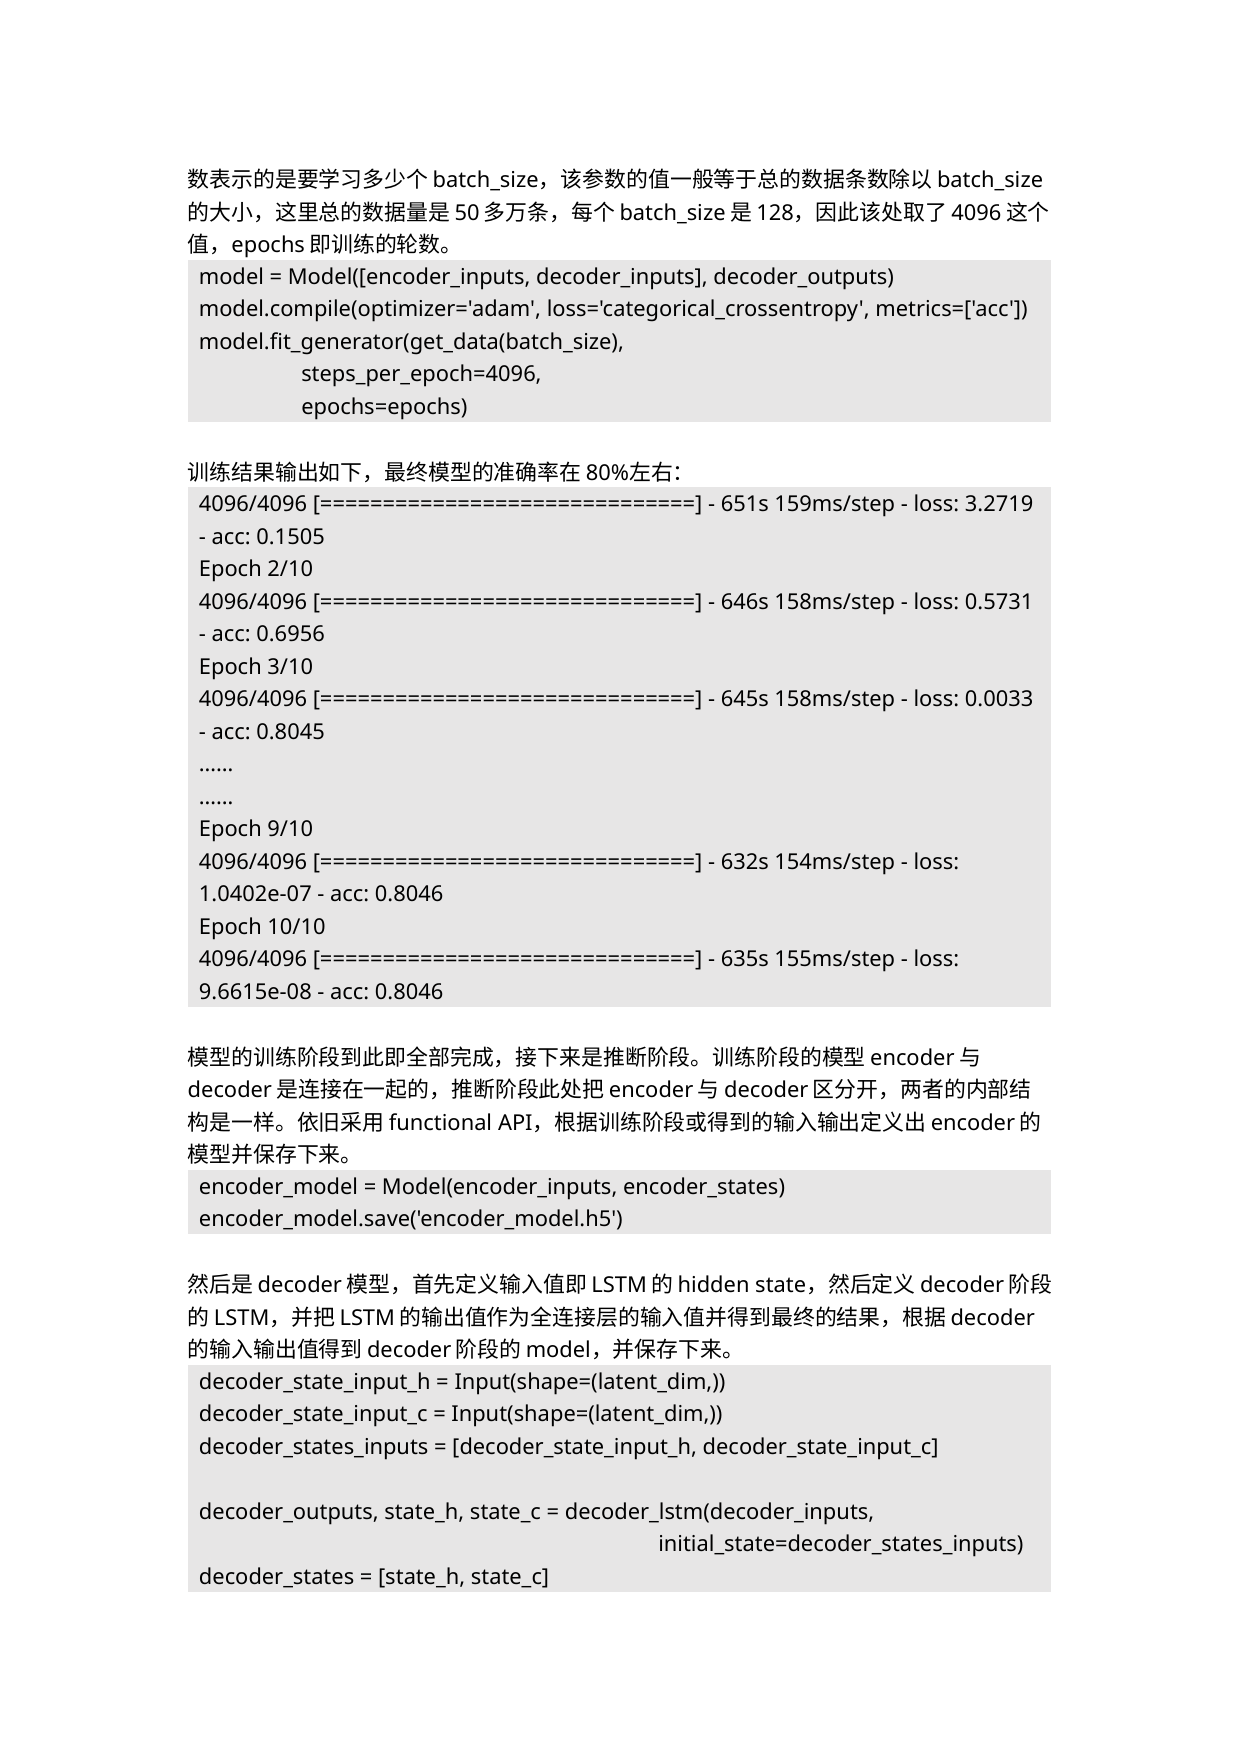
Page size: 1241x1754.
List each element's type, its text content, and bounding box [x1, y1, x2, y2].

table_header 4096/4096 [==============================] - 651s 159ms/step - loss: 3.2719 - acc: 0.1505 Epoch 2/10 4096/4096 [==============================] - 646s 158ms/step - loss: 0.5731 - acc: 0.6956 Epoch 3/10 4096/4096 [==============================] - 645s 158ms/step - loss: 0.0033 - acc: 0.8045 …… …… Epoch 9/10 4096/4096 [==============================] - 632s 154ms/step - loss: 1.0402e-07 - acc: 0.8046 Epoch 10/10 4096/4096 [==============================] - 635s 155ms/step - loss: 9.6615e-08 - acc: 0.8046 [188, 487, 1051, 1007]
text 然后是decoder模型，首先定义输入值即LSTM的hidden state，然后定义decoder阶段的LSTM，并把LSTM的输出值作为全连接层的输入值并得到最终的结果，根据decoder的输入输出值得到decoder阶段的model，并保存下来。 [187, 1267, 1053, 1364]
table_header encoder_model = Model(encoder_inputs, encoder_states) encoder_model.save('encoder_model.h5') [188, 1170, 1051, 1234]
text 训练结果输出如下，最终模型的准确率在80%左右： [187, 454, 1053, 487]
table_header model = Model([encoder_inputs, decoder_inputs], decoder_outputs) model.compile(optimizer='adam', loss='categorical_crossentropy', metrics=['acc']) model.fit_generator(get_data(batch_size), steps_per_epoch=4096, epochs=epochs) [188, 260, 1051, 422]
text 模型的训练阶段到此即全部完成，接下来是推断阶段。训练阶段的模型encoder与decoder是连接在一起的，推断阶段此处把encoder与decoder区分开，两者的内部结构是一样。依旧采用functional API，根据训练阶段或得到的输入输出定义出encoder的模型并保存下来。 [187, 1039, 1053, 1169]
